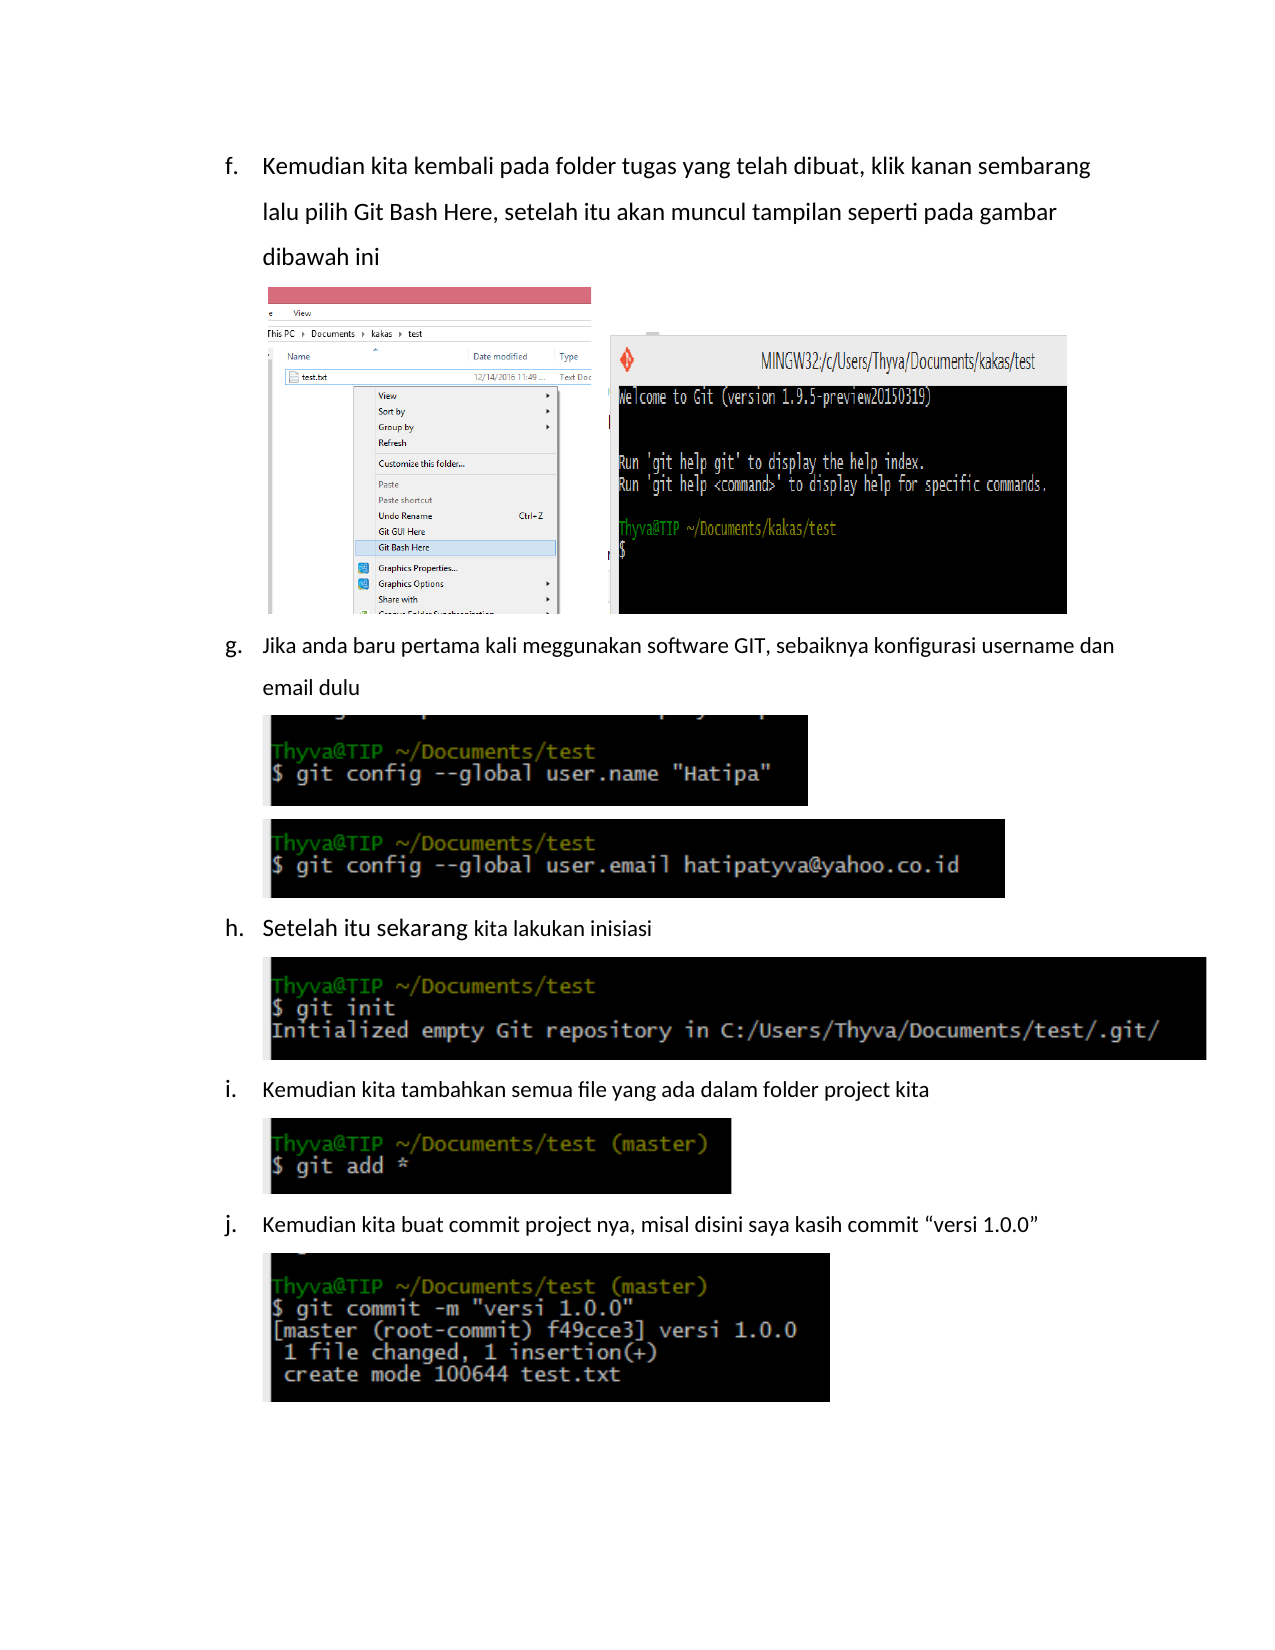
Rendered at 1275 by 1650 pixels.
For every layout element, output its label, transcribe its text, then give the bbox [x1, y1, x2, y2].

picture [262, 1118, 732, 1194]
list Kemudian kita kembali pada folder tugas yang telah dibuat, klik kanan sembarang lalu pilih Git Bash Here, setelah itu akan muncul tampilan seperti pada gambar dibawah ini [225, 150, 1125, 272]
picture [608, 332, 1067, 614]
list Jika anda baru pertama kali meggunakan software GIT, sebaiknya konfigurasi username dan email dulu [225, 629, 1125, 701]
picture [262, 957, 1207, 1060]
picture [268, 287, 592, 614]
picture [262, 819, 1005, 898]
list Kemudian kita buat commit project nya, misal disini saya kasih commit “versi 1.0.0” [225, 1208, 1125, 1238]
picture [262, 1253, 830, 1402]
picture [262, 715, 808, 806]
list Kemudian kita tambahkan semua file yang ada dalam folder project kita [225, 1073, 1125, 1104]
list Setelah itu sekarang kita lakukan inisiasi [225, 912, 1125, 942]
